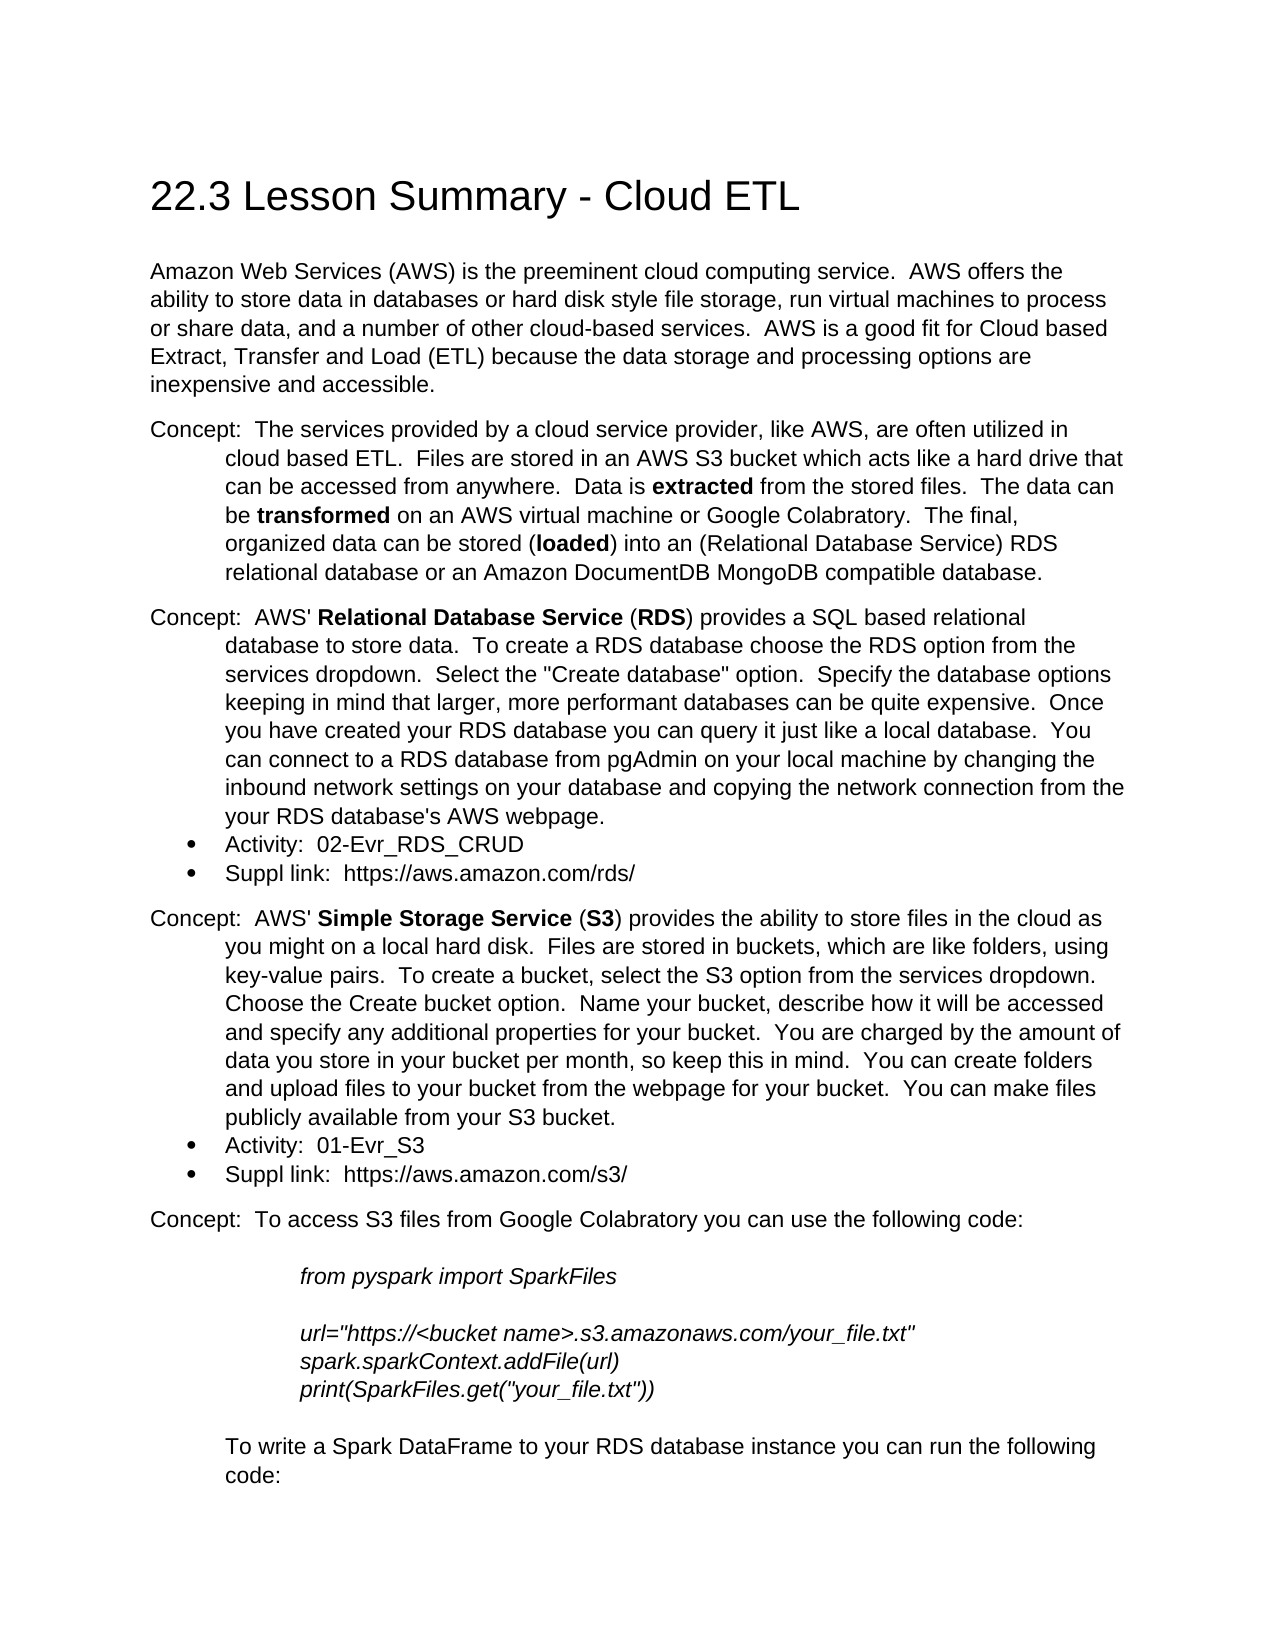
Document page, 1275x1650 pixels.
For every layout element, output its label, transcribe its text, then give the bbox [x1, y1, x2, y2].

text Concept: AWS' Relational Database Service (RDS) provides a SQL based relational database to store data. To create a RDS database choose the RDS option from the services dropdown. Select the "Create database" option. Specify the database options keeping in mind that larger, more performant databases can be quite expensive. Once you have created your RDS database you can query it just like a local database. You can connect to a RDS database from pgAdmin on your local machine by changing the inbound network settings on your database and copying the network connection from the your RDS database's AWS webpage. [150, 604, 1125, 829]
text url="https://<bucket name>.s3.amazonaws.com/your_file.txt" [300, 1319, 1125, 1346]
text To write a Spark DataFrame to your RDS database instance you can run the following code: [225, 1433, 1125, 1488]
text 22.3 Lesson Summary - Cloud ETL [150, 171, 1125, 219]
text Concept: AWS' Simple Storage Service (S3) provides the ability to store files in the cloud as you might on a local hard disk. Files are stored in buckets, which are like folders, using key-value pairs. To create a bucket, select the S3 option from the services dropdown. Choose the Create bucket option. Name your bucket, describe how it will be accessed and specify any additional properties for your bucket. You are charged by the amount of data you store in your bucket per month, so keep this in mind. You can create folders and upload files to your bucket from the webpage for your bucket. You can make files publicly available from your S3 bucket. [150, 905, 1125, 1130]
list Activity: 02-Evr_RDS_CRUD [187, 831, 1125, 858]
text Amazon Web Services (AWS) is the preeminent cloud computing service. AWS offers the ability to store data in databases or hard disk style file storage, run virtual machines to process or share data, and a number of other cloud-based services. AWS is a good fit for Cloud based Extract, Transfer and Load (ETL) because the data storage and processing options are inexpensive and accessible. [150, 258, 1125, 398]
text Concept: The services provided by a cloud service provider, like AWS, are often utilized in cloud based ETL. Files are stored in an AWS S3 bucket which acts like a hard drive that can be accessed from anywhere. Data is extracted from the stored files. The data can be transformed on an AWS virtual machine or Google Colabratory. The final, organized data can be stored (loaded) into an (Relational Database Service) RDS relational database or an Amazon DocumentDB MongoDB compatible database. [150, 416, 1125, 585]
list Suppl link: https://aws.amazon.com/s3/ [187, 1161, 1125, 1187]
text print(SparkFiles.get("your_file.txt")) [300, 1376, 1125, 1403]
list Suppl link: https://aws.amazon.com/rds/ [187, 860, 1125, 886]
text spark.sparkContext.addFile(url) [300, 1348, 1125, 1374]
text from pyspark import SparkFiles [300, 1263, 1125, 1289]
list Activity: 01-Evr_S3 [187, 1132, 1125, 1159]
text Concept: To access S3 files from Google Colabratory you can use the following code: [150, 1206, 1125, 1232]
